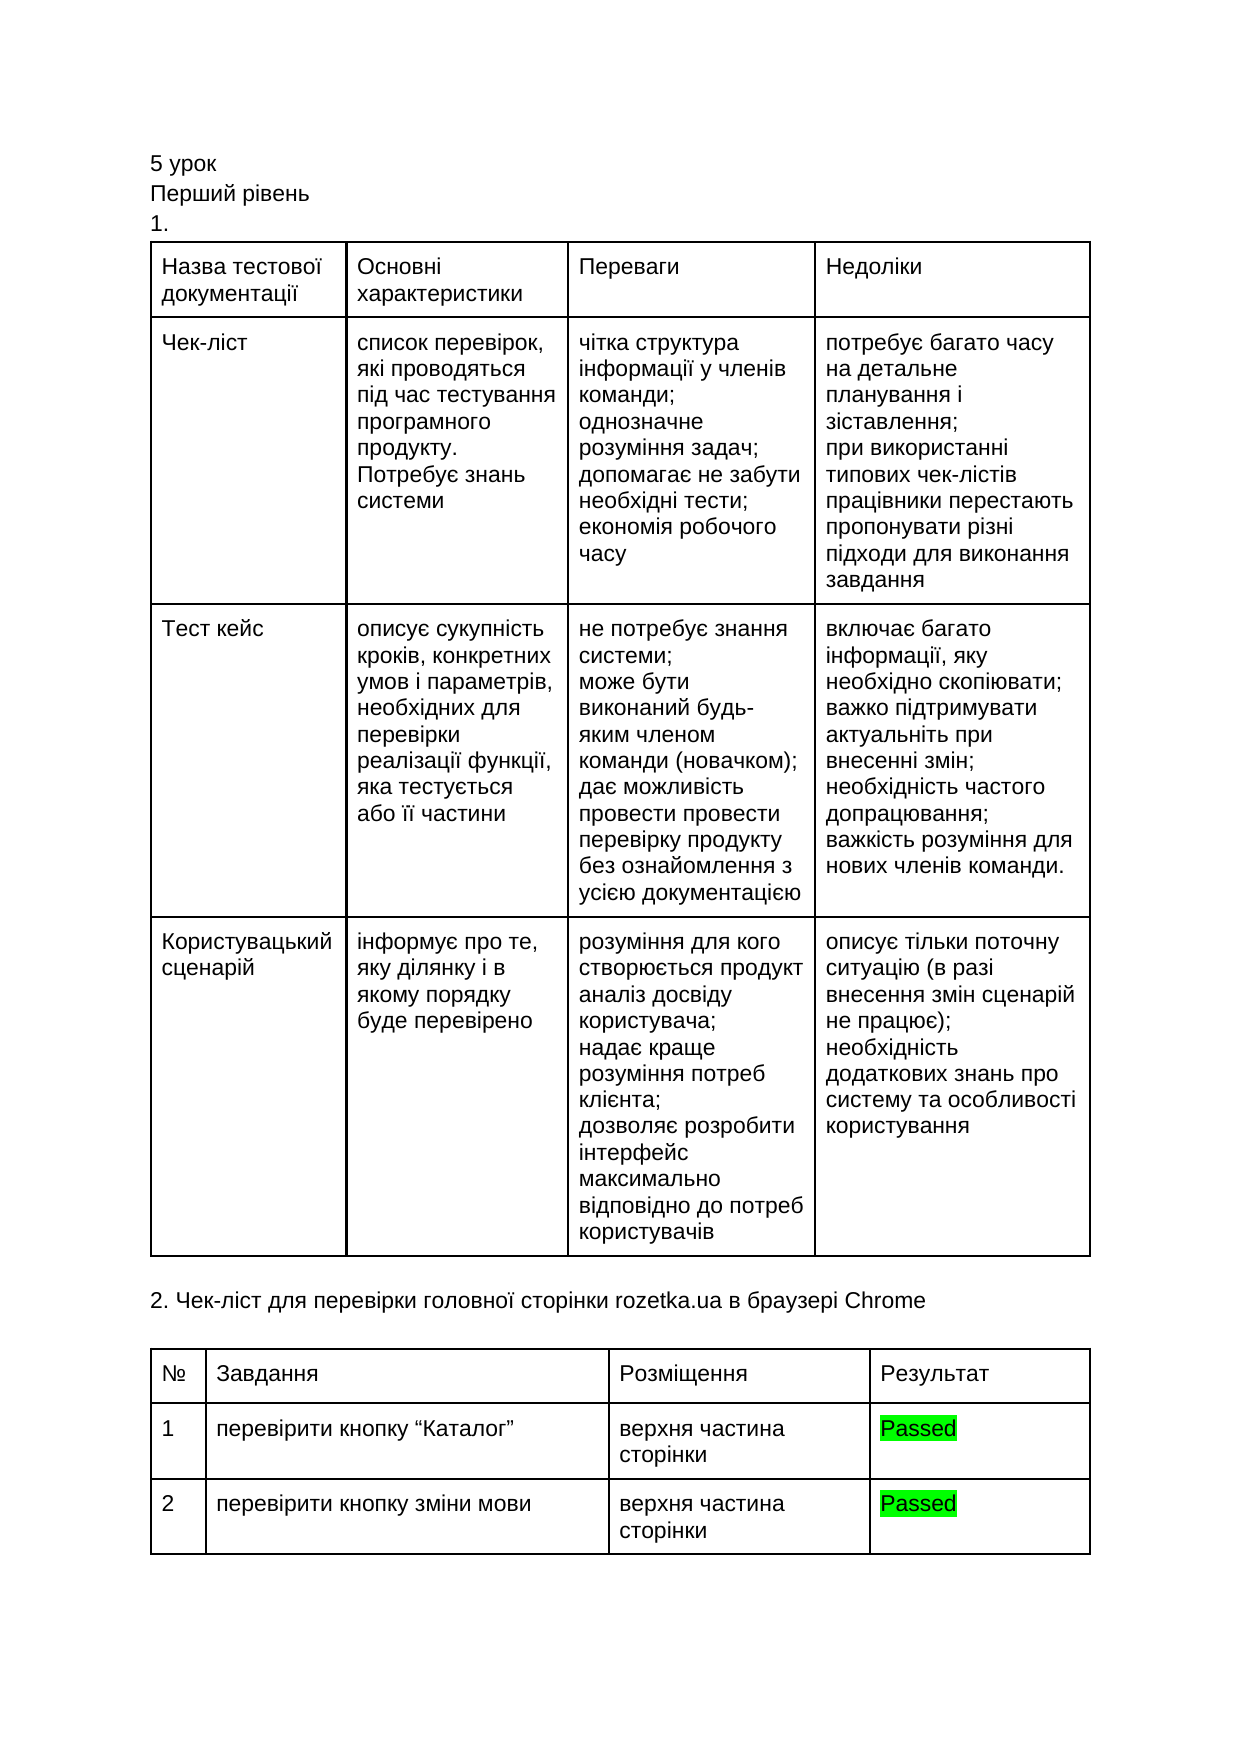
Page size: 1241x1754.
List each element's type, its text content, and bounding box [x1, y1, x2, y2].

table_cell розуміння для кого створюється продукт аналіз досвіду користувача; надає краще розуміння потреб клієнта; дозволяє розробити інтерфейс максимально відповідно до потреб користувачів [569, 918, 814, 1255]
table_cell включає багато інформації, яку необхідно скопіювати; важко підтримувати актуальніть при внесенні змін; необхідність частого допрацювання; важкість розуміння для нових членів команди. [816, 605, 1089, 916]
text Перший рівень [150, 180, 1090, 207]
table_cell верхня частина сторінки [610, 1404, 869, 1478]
table_cell описує сукупність кроків, конкретних умов і параметрів, необхідних для перевірки реалізації функції, яка тестується або її частини [348, 605, 567, 916]
table_cell 2 [152, 1480, 205, 1553]
table_cell інформує про те, яку ділянку і в якому порядку буде перевірено [348, 918, 567, 1255]
table_cell чітка структура інформації у членів команди; однозначне розуміння задач; допомагає не забути необхідні тести; економія робочого часу [569, 318, 814, 603]
table_cell потребує багато часу на детальне планування і зіставлення; при використанні типових чек-лістів працівники перестають пропонувати різні підходи для виконання завдання [816, 318, 1089, 603]
table_header Назва тестової документації [152, 243, 345, 316]
table_header Недоліки [816, 243, 1089, 316]
table_cell Тест кейс [152, 605, 345, 916]
table_header Розміщення [610, 1350, 869, 1402]
table_cell перевірити кнопку зміни мови [207, 1480, 608, 1553]
table_cell Користувацький сценарій [152, 918, 345, 1255]
table_cell не потребує знання системи; може бути виконаний будь-яким членом команди (новачком); дає можливість провести провести перевірку продукту без ознайомлення з усією документацією [569, 605, 814, 916]
table_cell Чек-ліст [152, 318, 345, 603]
text 5 урок [150, 150, 1090, 176]
table_header Завдання [207, 1350, 608, 1402]
table_cell перевірити кнопку “Каталог” [207, 1404, 608, 1478]
table_header Результат [871, 1350, 1089, 1402]
table_cell Passed [871, 1404, 1089, 1478]
table_header Основні характеристики [348, 243, 567, 316]
table_header № [152, 1350, 205, 1402]
table_cell верхня частина сторінки [610, 1480, 869, 1553]
text 2. Чек-ліст для перевірки головної сторінки rozetka.ua в браузері Chrome [150, 1287, 1090, 1313]
table_cell 1 [152, 1404, 205, 1478]
table_header Переваги [569, 243, 814, 316]
table_cell описує тільки поточну ситуацію (в разі внесення змін сценарій не працює); необхідність додаткових знань про систему та особливості користування [816, 918, 1089, 1255]
table_cell список перевірок, які проводяться під час тестування програмного продукту. Потребує знань системи [348, 318, 567, 603]
text 1. [150, 210, 1090, 237]
table_cell Passed [871, 1480, 1089, 1553]
